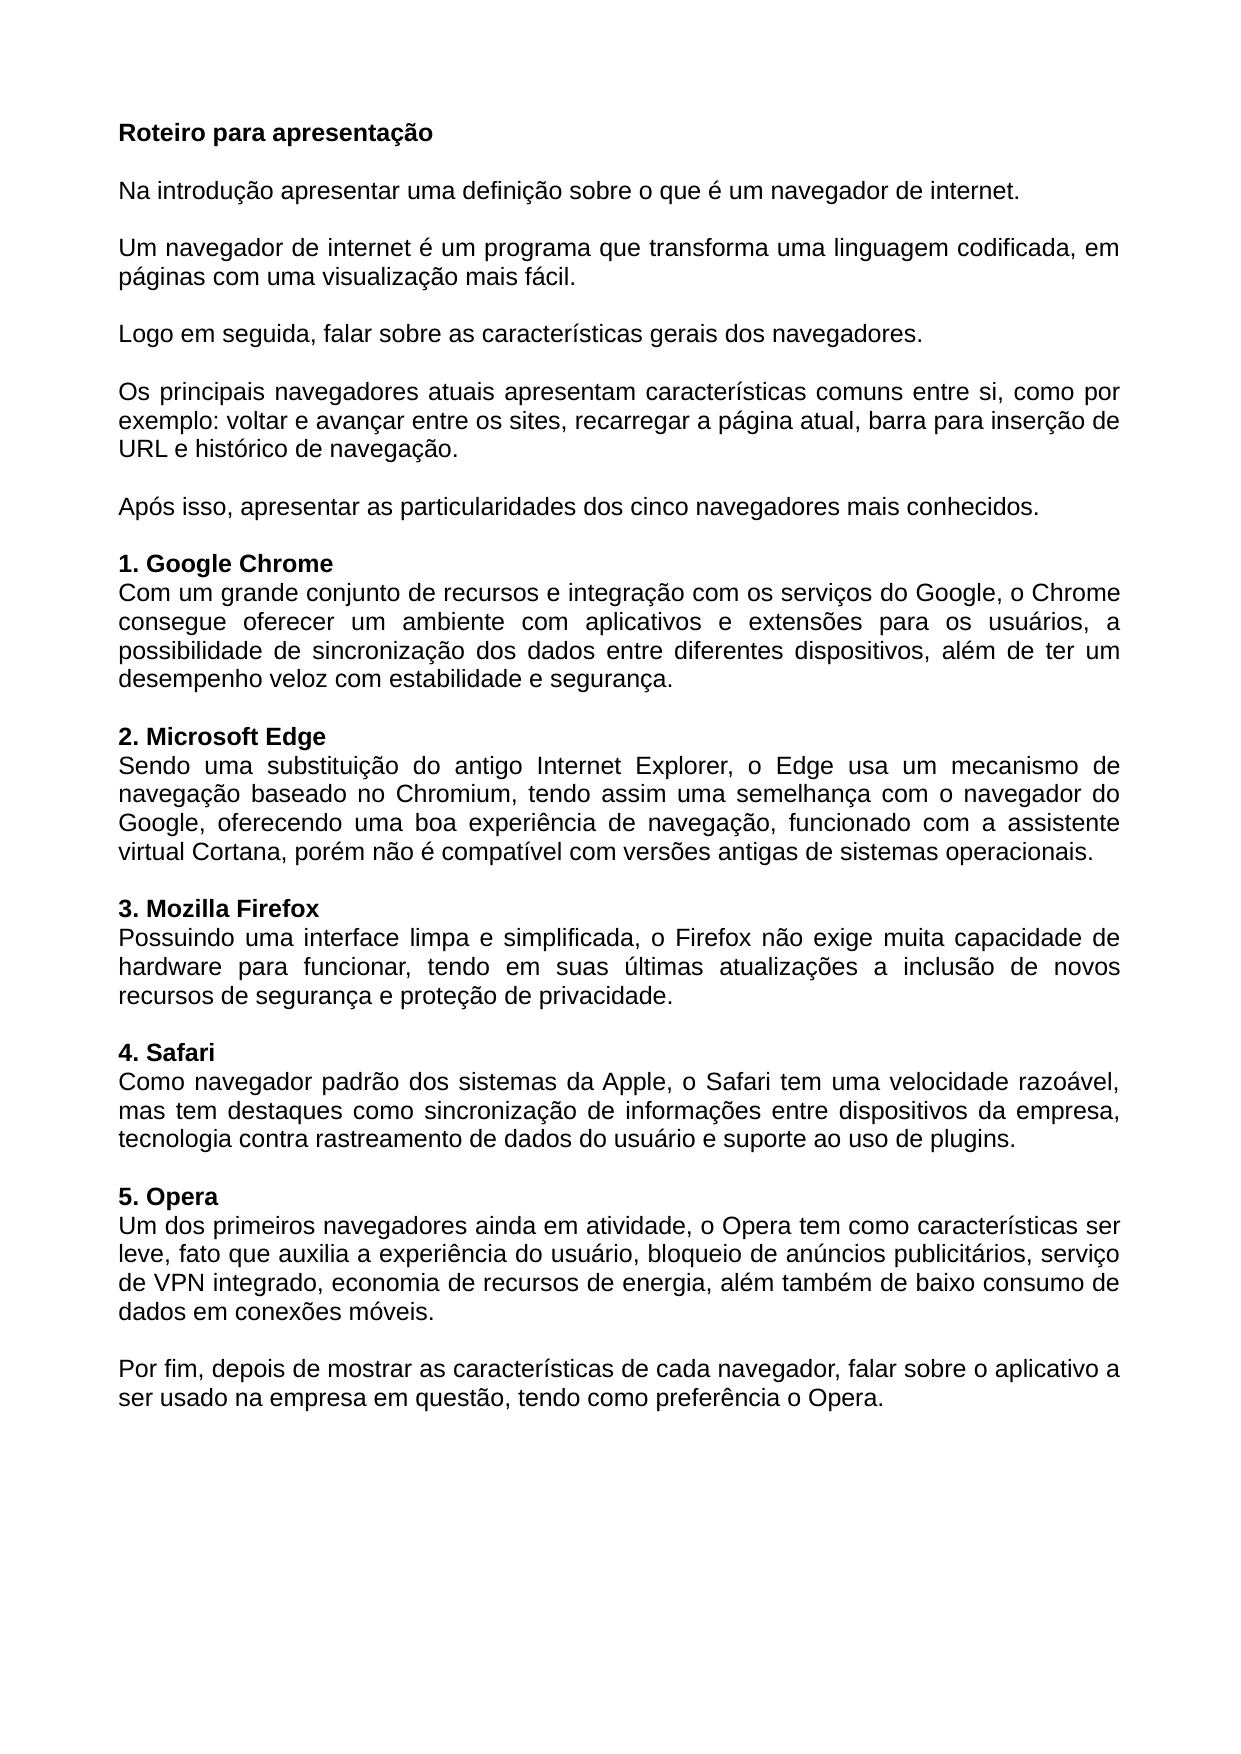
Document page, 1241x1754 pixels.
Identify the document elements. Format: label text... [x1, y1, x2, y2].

text 4. Safari [118, 1038, 1122, 1067]
text Roteiro para apresentação [118, 118, 1122, 147]
text Com um grande conjunto de recursos e integração com os serviços do Google, o Chrome consegue oferecer um ambiente com aplicativos e extensões para os usuários, a possibilidade de sincronização dos dados entre diferentes dispositivos, além de ter um desempenho veloz com estabilidade e segurança. [118, 578, 1122, 693]
text Por fim, depois de mostrar as características de cada navegador, falar sobre o aplicativo a ser usado na empresa em questão, tendo como preferência o Opera. [118, 1354, 1122, 1412]
text Na introdução apresentar uma definição sobre o que é um navegador de internet. [118, 176, 1122, 204]
text Um dos primeiros navegadores ainda em atividade, o Opera tem como características ser leve, fato que auxilia a experiência do usuário, bloqueio de anúncios publicitários, serviço de VPN integrado, economia de recursos de energia, além também de baixo consumo de dados em conexões móveis. [118, 1211, 1122, 1326]
text 1. Google Chrome [118, 549, 1122, 578]
text Possuindo uma interface limpa e simplificada, o Firefox não exige muita capacidade de hardware para funcionar, tendo em suas últimas atualizações a inclusão de novos recursos de segurança e proteção de privacidade. [118, 923, 1122, 1009]
text Um navegador de internet é um programa que transforma uma linguagem codificada, em páginas com uma visualização mais fácil. [118, 233, 1122, 291]
text 3. Mozilla Firefox [118, 894, 1122, 923]
text 5. Opera [118, 1182, 1122, 1211]
text Sendo uma substituição do antigo Internet Explorer, o Edge usa um mecanismo de navegação baseado no Chromium, tendo assim uma semelhança com o navegador do Google, oferecendo uma boa experiência de navegação, funcionado com a assistente virtual Cortana, porém não é compatível com versões antigas de sistemas operacionais. [118, 751, 1122, 866]
text Como navegador padrão dos sistemas da Apple, o Safari tem uma velocidade razoável, mas tem destaques como sincronização de informações entre dispositivos da empresa, tecnologia contra rastreamento de dados do usuário e suporte ao uso de plugins. [118, 1067, 1122, 1153]
text Os principais navegadores atuais apresentam características comuns entre si, como por exemplo: voltar e avançar entre os sites, recarregar a página atual, barra para inserção de URL e histórico de navegação. [118, 377, 1122, 463]
text 2. Microsoft Edge [118, 722, 1122, 751]
text Após isso, apresentar as particularidades dos cinco navegadores mais conhecidos. [118, 492, 1122, 521]
text Logo em seguida, falar sobre as características gerais dos navegadores. [118, 319, 1122, 348]
